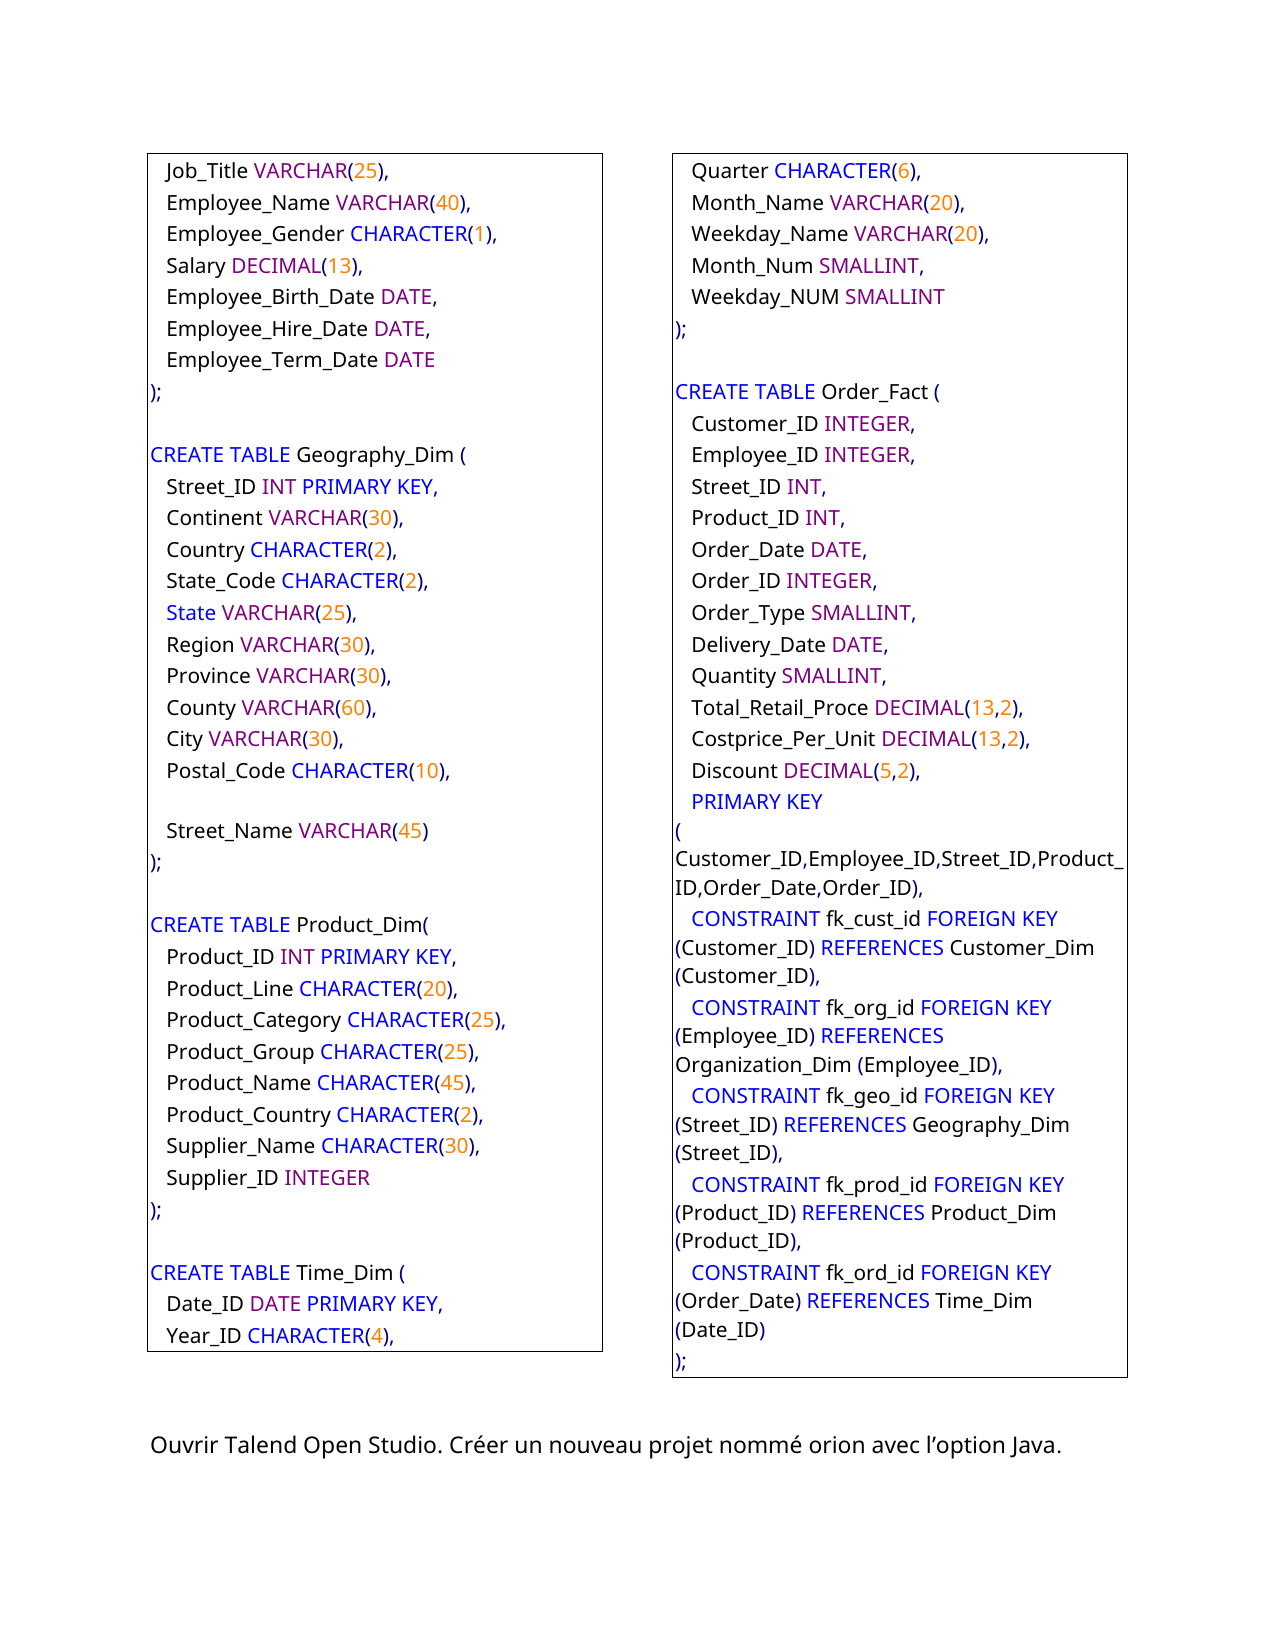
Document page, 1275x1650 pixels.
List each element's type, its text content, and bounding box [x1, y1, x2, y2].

text Order_Type SMALLINT, [673, 595, 1127, 627]
text Street_ID INT, [673, 469, 1127, 500]
text Postal_Code CHARACTER(10), [148, 753, 602, 813]
text Costprice_Per_Unit DECIMAL(13,2), [673, 721, 1127, 753]
text CONSTRAINT fk_ord_id FOREIGN KEY (Order_Date) REFERENCES Time_Dim (Date_ID) [673, 1255, 1127, 1343]
text ); [148, 844, 602, 876]
text Customer_ID INTEGER, [673, 406, 1127, 437]
text Product_Group CHARACTER(25), [148, 1034, 602, 1065]
text Order_ID INTEGER, [673, 563, 1127, 595]
text State_Code CHARACTER(2), [148, 563, 602, 595]
text Total_Retail_Proce DECIMAL(13,2), [673, 690, 1127, 721]
text Quarter CHARACTER(6), [673, 154, 1127, 185]
text Weekday_Name VARCHAR(20), [673, 216, 1127, 248]
text Product_Line CHARACTER(20), [148, 971, 602, 1002]
text CREATE TABLE Product_Dim( [148, 907, 602, 939]
text Employee_Birth_Date DATE, [148, 279, 602, 311]
text CONSTRAINT fk_org_id FOREIGN KEY (Employee_ID) REFERENCES Organization_Dim (Employee_ID), [673, 990, 1127, 1078]
text Employee_Hire_Date DATE, [148, 311, 602, 342]
text ); [673, 311, 1127, 342]
text Employee_Gender CHARACTER(1), [148, 216, 602, 248]
text Year_ID CHARACTER(4), [148, 1318, 602, 1351]
text Job_Title VARCHAR(25), [148, 154, 602, 185]
text Province VARCHAR(30), [148, 658, 602, 690]
text CONSTRAINT fk_prod_id FOREIGN KEY (Product_ID) REFERENCES Product_Dim (Product_ID), [673, 1167, 1127, 1255]
text ); [673, 1343, 1127, 1377]
text Date_ID DATE PRIMARY KEY, [148, 1286, 602, 1318]
text State VARCHAR(25), [148, 595, 602, 627]
text CONSTRAINT fk_geo_id FOREIGN KEY (Street_ID) REFERENCES Geography_Dim (Street_ID), [673, 1078, 1127, 1167]
text CREATE TABLE Time_Dim ( [148, 1255, 602, 1286]
text Region VARCHAR(30), [148, 627, 602, 658]
text City VARCHAR(30), [148, 721, 602, 753]
text Country CHARACTER(2), [148, 532, 602, 563]
text Employee_ID INTEGER, [673, 437, 1127, 469]
text Ouvrir Talend Open Studio. Créer un nouveau projet nommé orion avec l’option Java. [150, 1428, 1125, 1460]
text Street_Name VARCHAR(45) [148, 813, 602, 844]
text ); [148, 1192, 602, 1223]
text Employee_Term_Date DATE [148, 342, 602, 374]
text Product_ID INT, [673, 500, 1127, 532]
text Supplier_Name CHARACTER(30), [148, 1128, 602, 1160]
text Order_Date DATE, [673, 532, 1127, 563]
text Supplier_ID INTEGER [148, 1160, 602, 1192]
text Salary DECIMAL(13), [148, 248, 602, 279]
text Product_Category CHARACTER(25), [148, 1002, 602, 1034]
text Product_Country CHARACTER(2), [148, 1097, 602, 1128]
text Product_ID INT PRIMARY KEY, [148, 939, 602, 971]
text County VARCHAR(60), [148, 690, 602, 721]
text Continent VARCHAR(30), [148, 500, 602, 532]
text CONSTRAINT fk_cust_id FOREIGN KEY (Customer_ID) REFERENCES Customer_Dim (Customer_ID), [673, 901, 1127, 990]
text Street_ID INT PRIMARY KEY, [148, 469, 602, 500]
text Month_Name VARCHAR(20), [673, 185, 1127, 216]
text CREATE TABLE Order_Fact ( [673, 374, 1127, 406]
text Quantity SMALLINT, [673, 658, 1127, 690]
text Weekday_NUM SMALLINT [673, 279, 1127, 311]
text ); [148, 374, 602, 406]
text Delivery_Date DATE, [673, 627, 1127, 658]
text Month_Num SMALLINT, [673, 248, 1127, 279]
text PRIMARY KEY (Customer_ID,Employee_ID,Street_ID,Product_ID,Order_Date,Order_ID), [673, 784, 1127, 901]
text Discount DECIMAL(5,2), [673, 753, 1127, 784]
text Employee_Name VARCHAR(40), [148, 185, 602, 216]
text Product_Name CHARACTER(45), [148, 1065, 602, 1097]
text CREATE TABLE Geography_Dim ( [148, 437, 602, 469]
